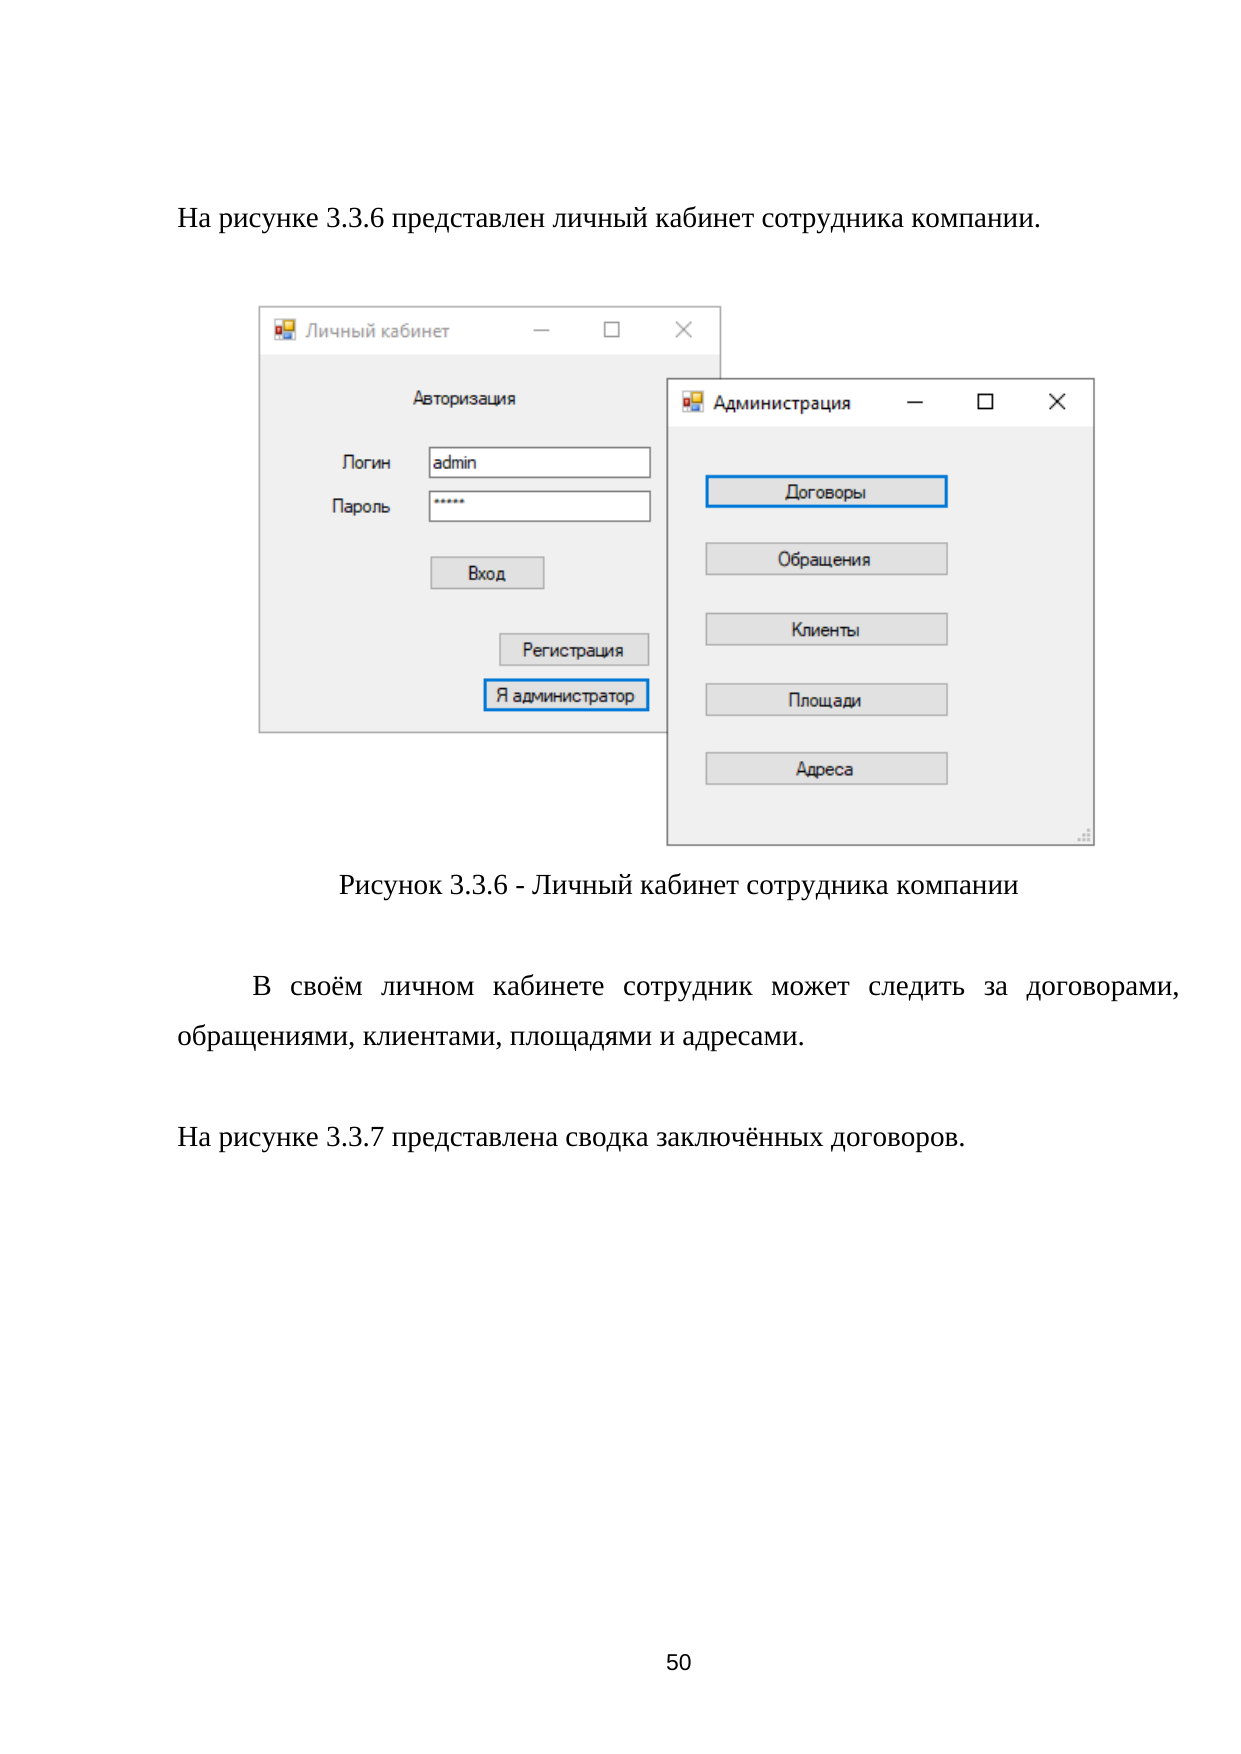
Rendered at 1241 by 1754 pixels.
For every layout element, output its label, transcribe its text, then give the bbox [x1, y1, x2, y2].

text На рисунке 3.3.7 представлена сводка заключённых договоров. [177, 1119, 1180, 1152]
text В своём личном кабинете сотрудник может следить за договорами, обращениями, клиентами, площадями и адресами. [177, 968, 1180, 1052]
text Рисунок 3.3.6 - Личный кабинет сотрудника компании [177, 867, 1180, 901]
text На рисунке 3.3.6 представлен личный кабинет сотрудника компании. [177, 200, 1180, 234]
picture [251, 301, 1106, 854]
